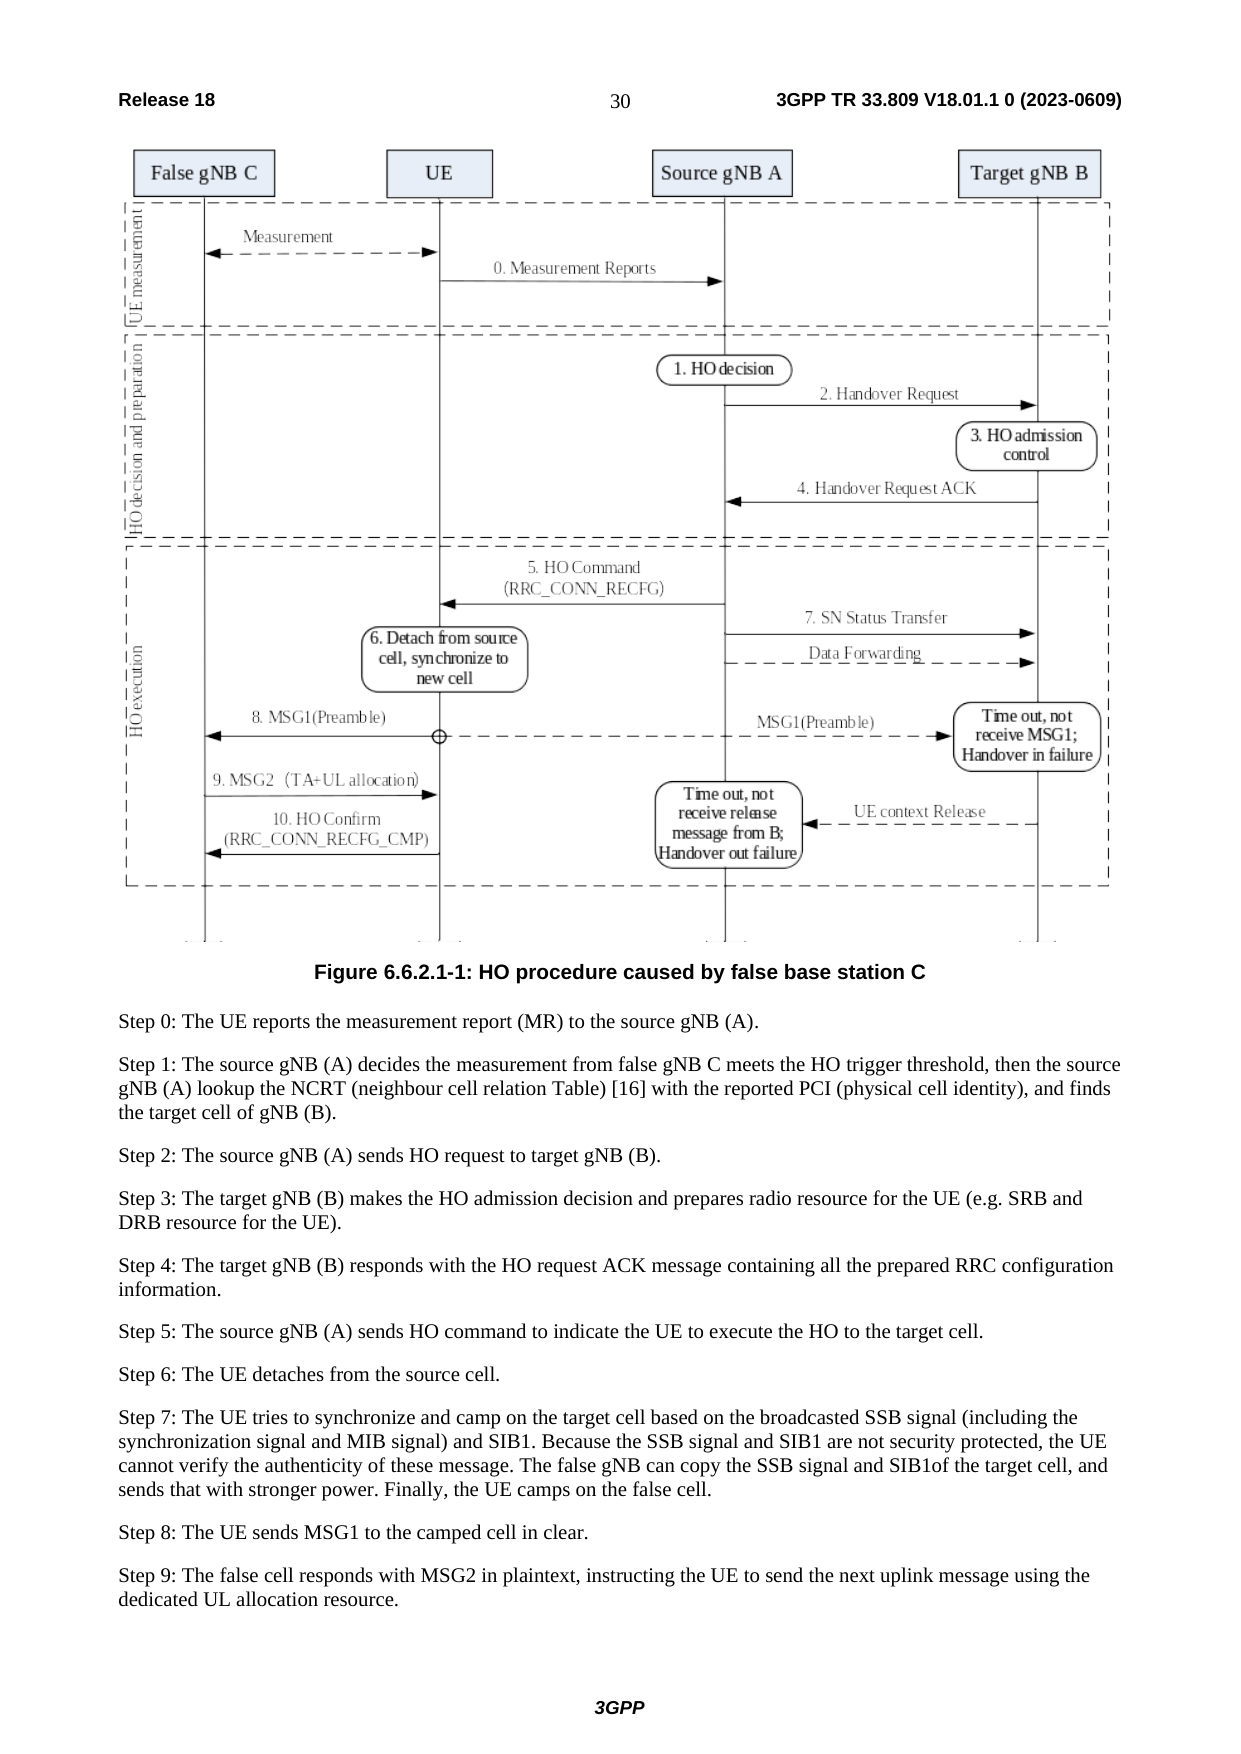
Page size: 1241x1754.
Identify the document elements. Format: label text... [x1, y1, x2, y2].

text Step 8: The UE sends MSG1 to the camped cell in clear. [118, 1520, 1122, 1544]
text Step 1: The source gNB (A) decides the measurement from false gNB C meets the HO trigger threshold, then the source gNB (A) lookup the NCRT (neighbour cell relation Table) [16] with the reported PCI (physical cell identity), and finds the target cell of gNB (B). [118, 1052, 1122, 1124]
text Step 4: The target gNB (B) responds with the HO request ACK message containing all the prepared RRC configuration information. [118, 1252, 1122, 1301]
text Step 5: The source gNB (A) sends HO command to indicate the UE to execute the HO to the target cell. [118, 1319, 1122, 1343]
text Step 0: The UE reports the measurement report (MR) to the source gNB (A). [118, 1009, 1122, 1033]
text Step 6: The UE detaches from the source cell. [118, 1362, 1122, 1386]
text Step 9: The false cell responds with MSG2 in plaintext, instructing the UE to send the next uplink message using the dedicated UL allocation resource. [118, 1563, 1122, 1611]
text Step 3: The target gNB (B) makes the HO admission decision and prepares radio resource for the UE (e.g. SRB and DRB resource for the UE). [118, 1186, 1122, 1234]
text Figure 6.6.2.1-1: HO procedure caused by false base station C [118, 960, 1122, 984]
text Step 7: The UE tries to synchronize and camp on the target cell based on the broadcasted SSB signal (including the synchronization signal and MIB signal) and SIB1. Because the SSB signal and SIB1 are not security protected, the UE cannot verify the authenticity of these message. The false gNB can copy the SSB signal and SIB1of the target cell, and sends that with stronger power. Finally, the UE camps on the false cell. [118, 1405, 1122, 1501]
text Step 2: The source gNB (A) sends HO request to target gNB (B). [118, 1143, 1122, 1167]
